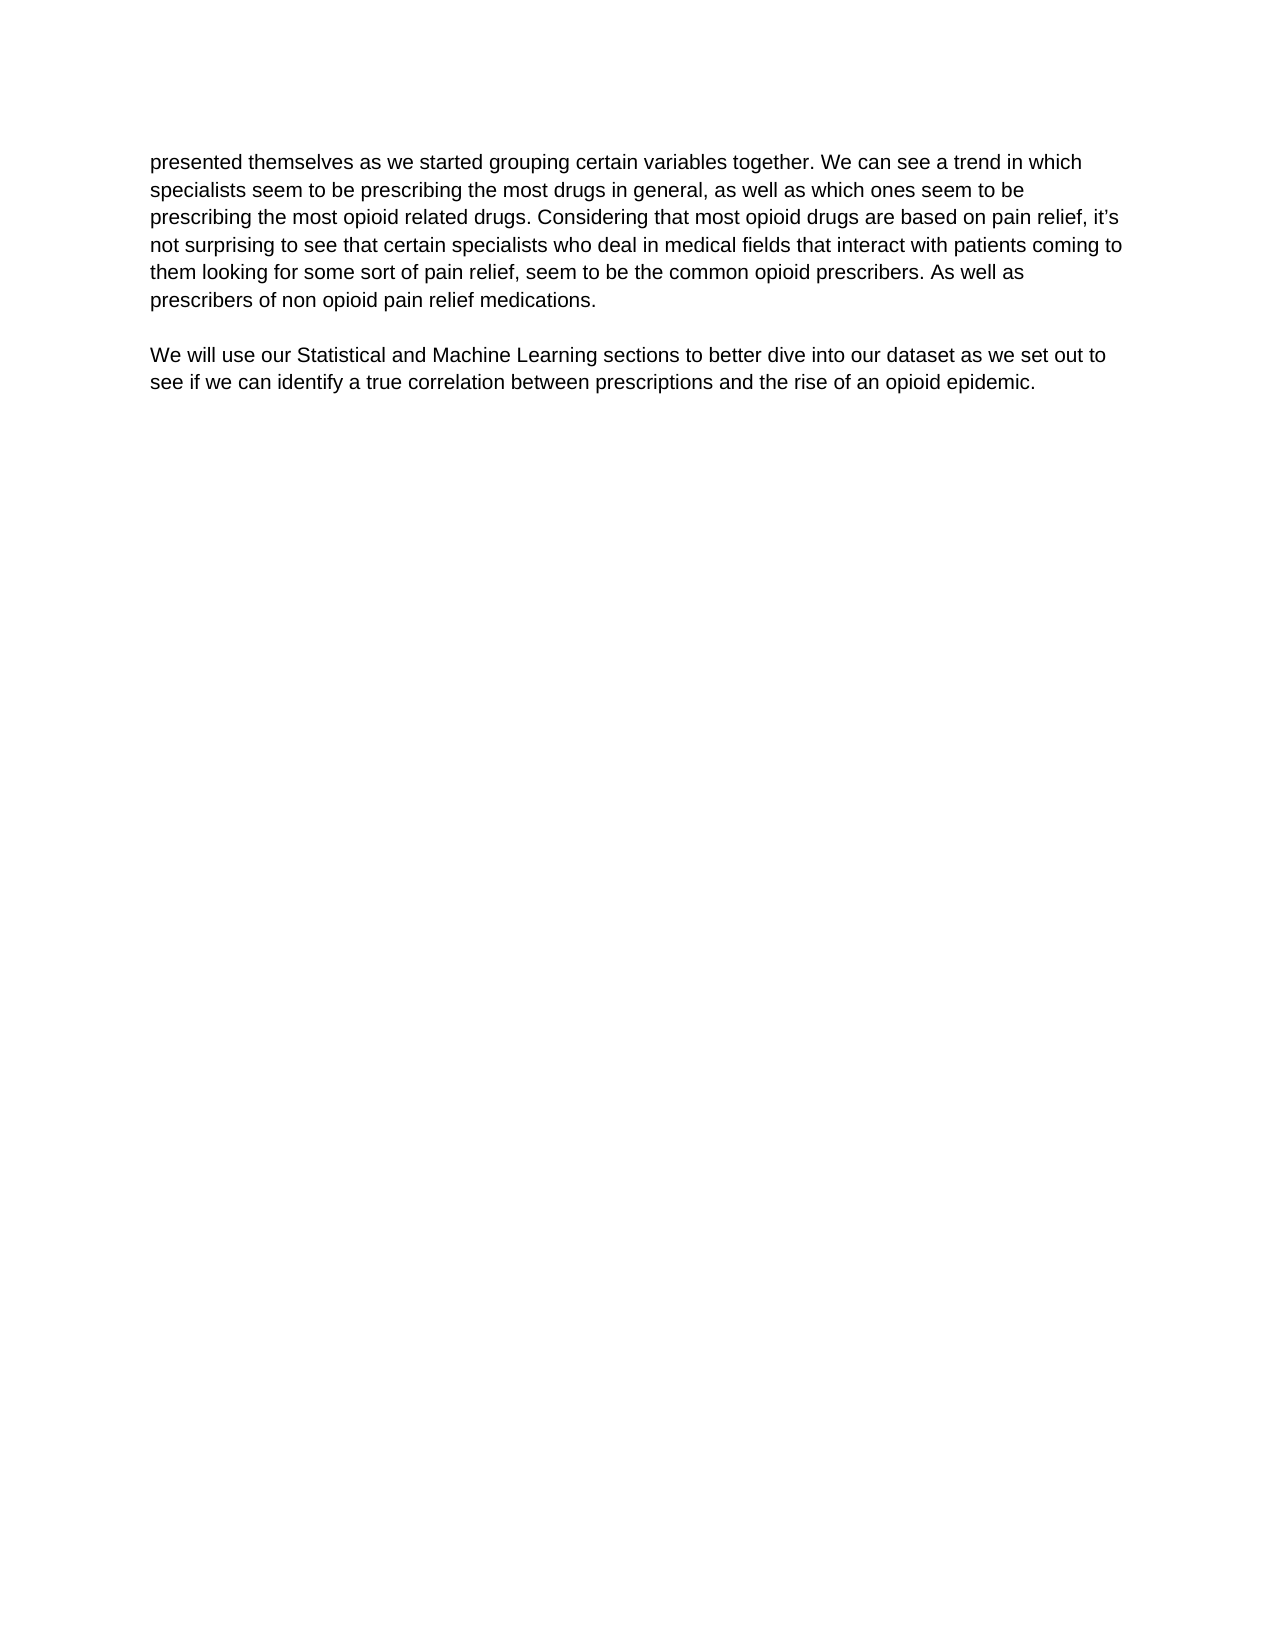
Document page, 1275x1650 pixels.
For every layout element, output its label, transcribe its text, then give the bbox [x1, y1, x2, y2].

text We will use our Statistical and Machine Learning sections to better dive into our dataset as we set out to see if we can identify a true correlation between prescriptions and the rise of an opioid epidemic. [150, 342, 1125, 394]
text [150, 150, 1125, 311]
